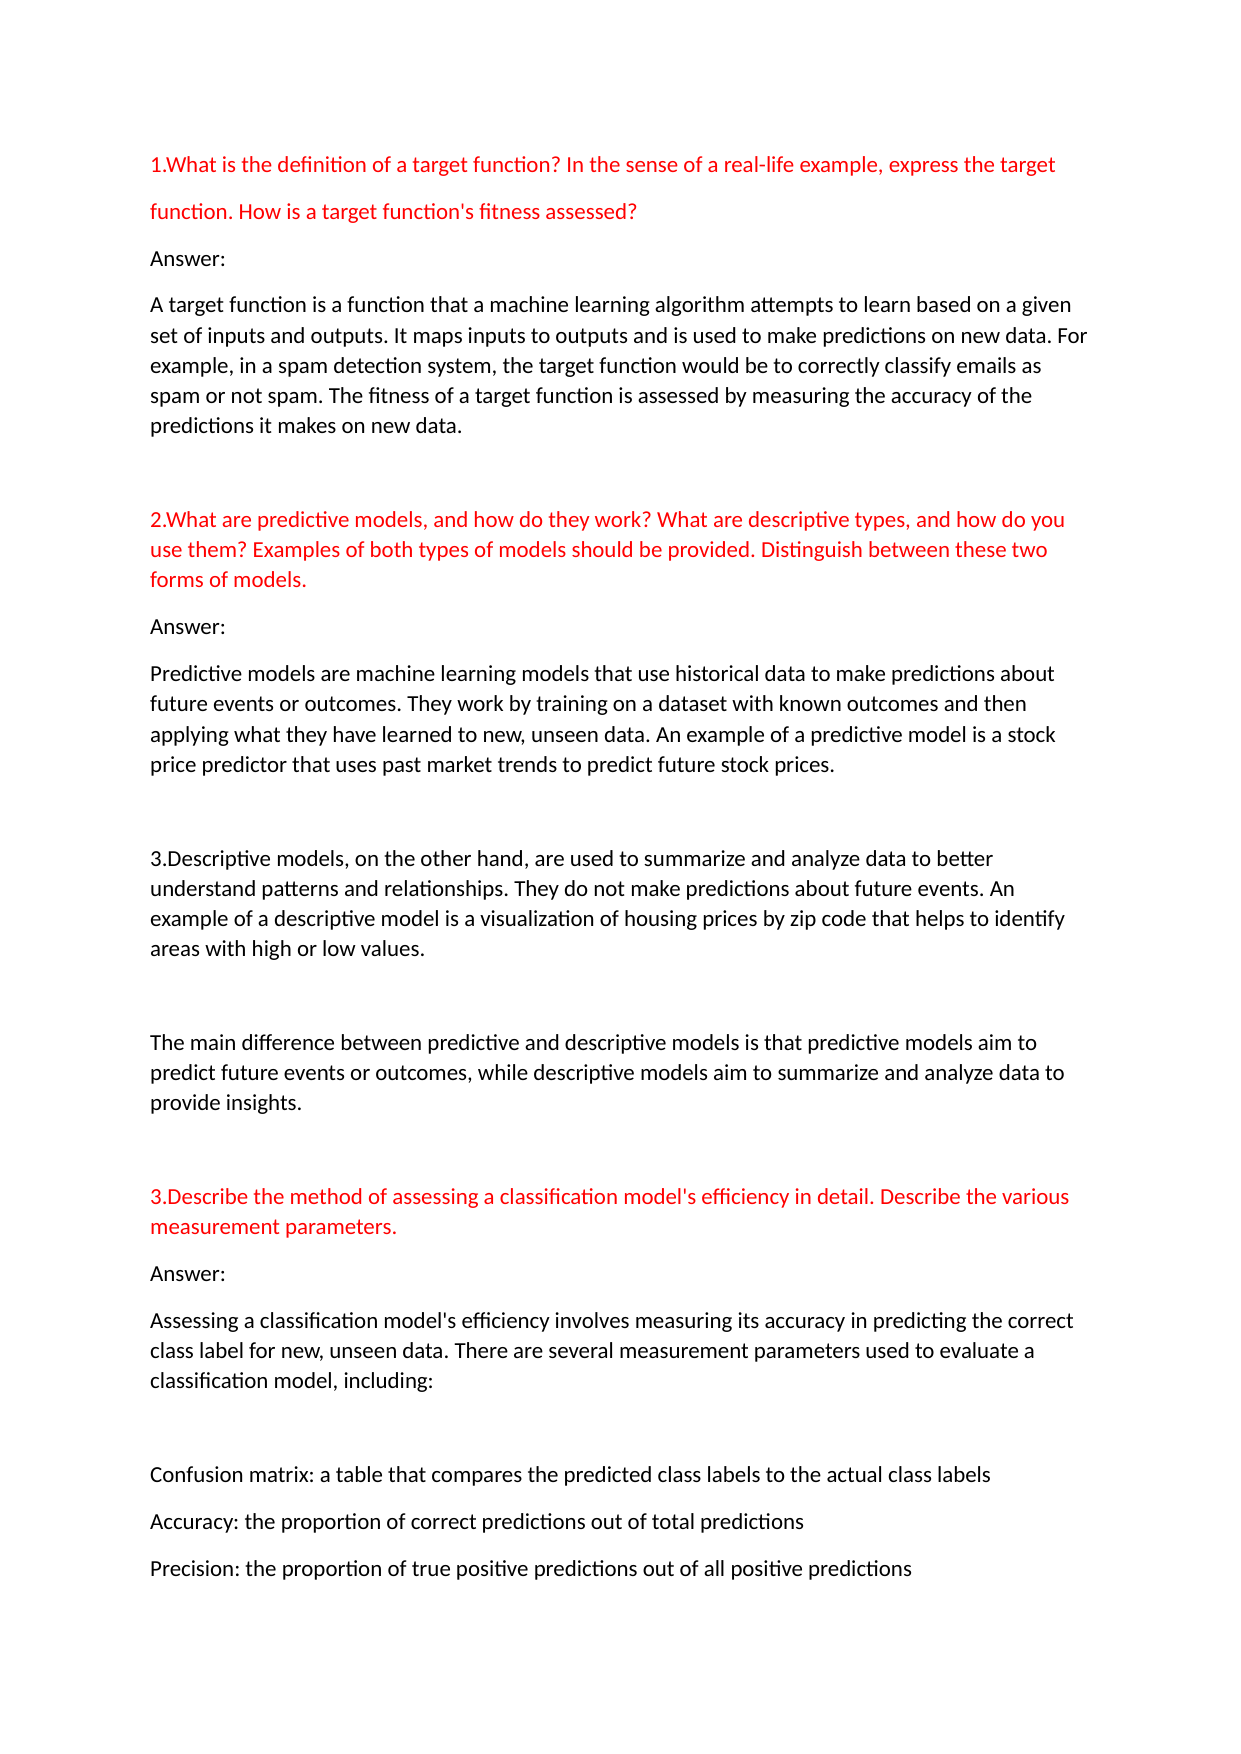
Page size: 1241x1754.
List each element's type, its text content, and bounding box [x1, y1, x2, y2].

text 1.What is the definition of a target function? In the sense of a real-life example, express the target [150, 150, 1090, 178]
text Confusion matrix: a table that compares the predicted class labels to the actual class labels [150, 1460, 1090, 1488]
text A target function is a function that a machine learning algorithm attempts to learn based on a given set of inputs and outputs. It maps inputs to outputs and is used to make predictions on new data. For example, in a spam detection system, the target function would be to correctly classify emails as spam or not spam. The fitness of a target function is assessed by measuring the accuracy of the predictions it makes on new data. [150, 291, 1090, 439]
text Assessing a classification model's efficiency involves measuring its accuracy in predicting the correct class label for new, unseen data. There are several measurement parameters used to evaluate a classification model, including: [150, 1306, 1090, 1395]
text The main difference between predictive and descriptive models is that predictive models aim to predict future events or outcomes, while descriptive models aim to summarize and analyze data to provide insights. [150, 1028, 1090, 1117]
text Accuracy: the proportion of correct predictions out of total predictions [150, 1507, 1090, 1535]
text Answer: [150, 1259, 1090, 1287]
text 3.Descriptive models, on the other hand, are used to summarize and analyze data to better understand patterns and relationships. They do not make predictions about future events. An example of a descriptive model is a visualization of housing prices by zip code that helps to identify areas with high or low values. [150, 844, 1090, 962]
text function. How is a target function's fitness assessed? [150, 197, 1090, 225]
text Answer: [150, 612, 1090, 641]
text 3.Describe the method of assessing a classification model's efficiency in detail. Describe the various measurement parameters. [150, 1182, 1090, 1241]
text Answer: [150, 244, 1090, 272]
text 2.What are predictive models, and how do they work? What are descriptive types, and how do you use them? Examples of both types of models should be provided. Distinguish between these two forms of models. [150, 505, 1090, 594]
text Precision: the proportion of true positive predictions out of all positive predictions [150, 1554, 1090, 1582]
text Predictive models are machine learning models that use historical data to make predictions about future events or outcomes. They work by training on a dataset with known outcomes and then applying what they have learned to new, unseen data. An example of a predictive model is a stock price predictor that uses past market trends to predict future stock prices. [150, 659, 1090, 778]
